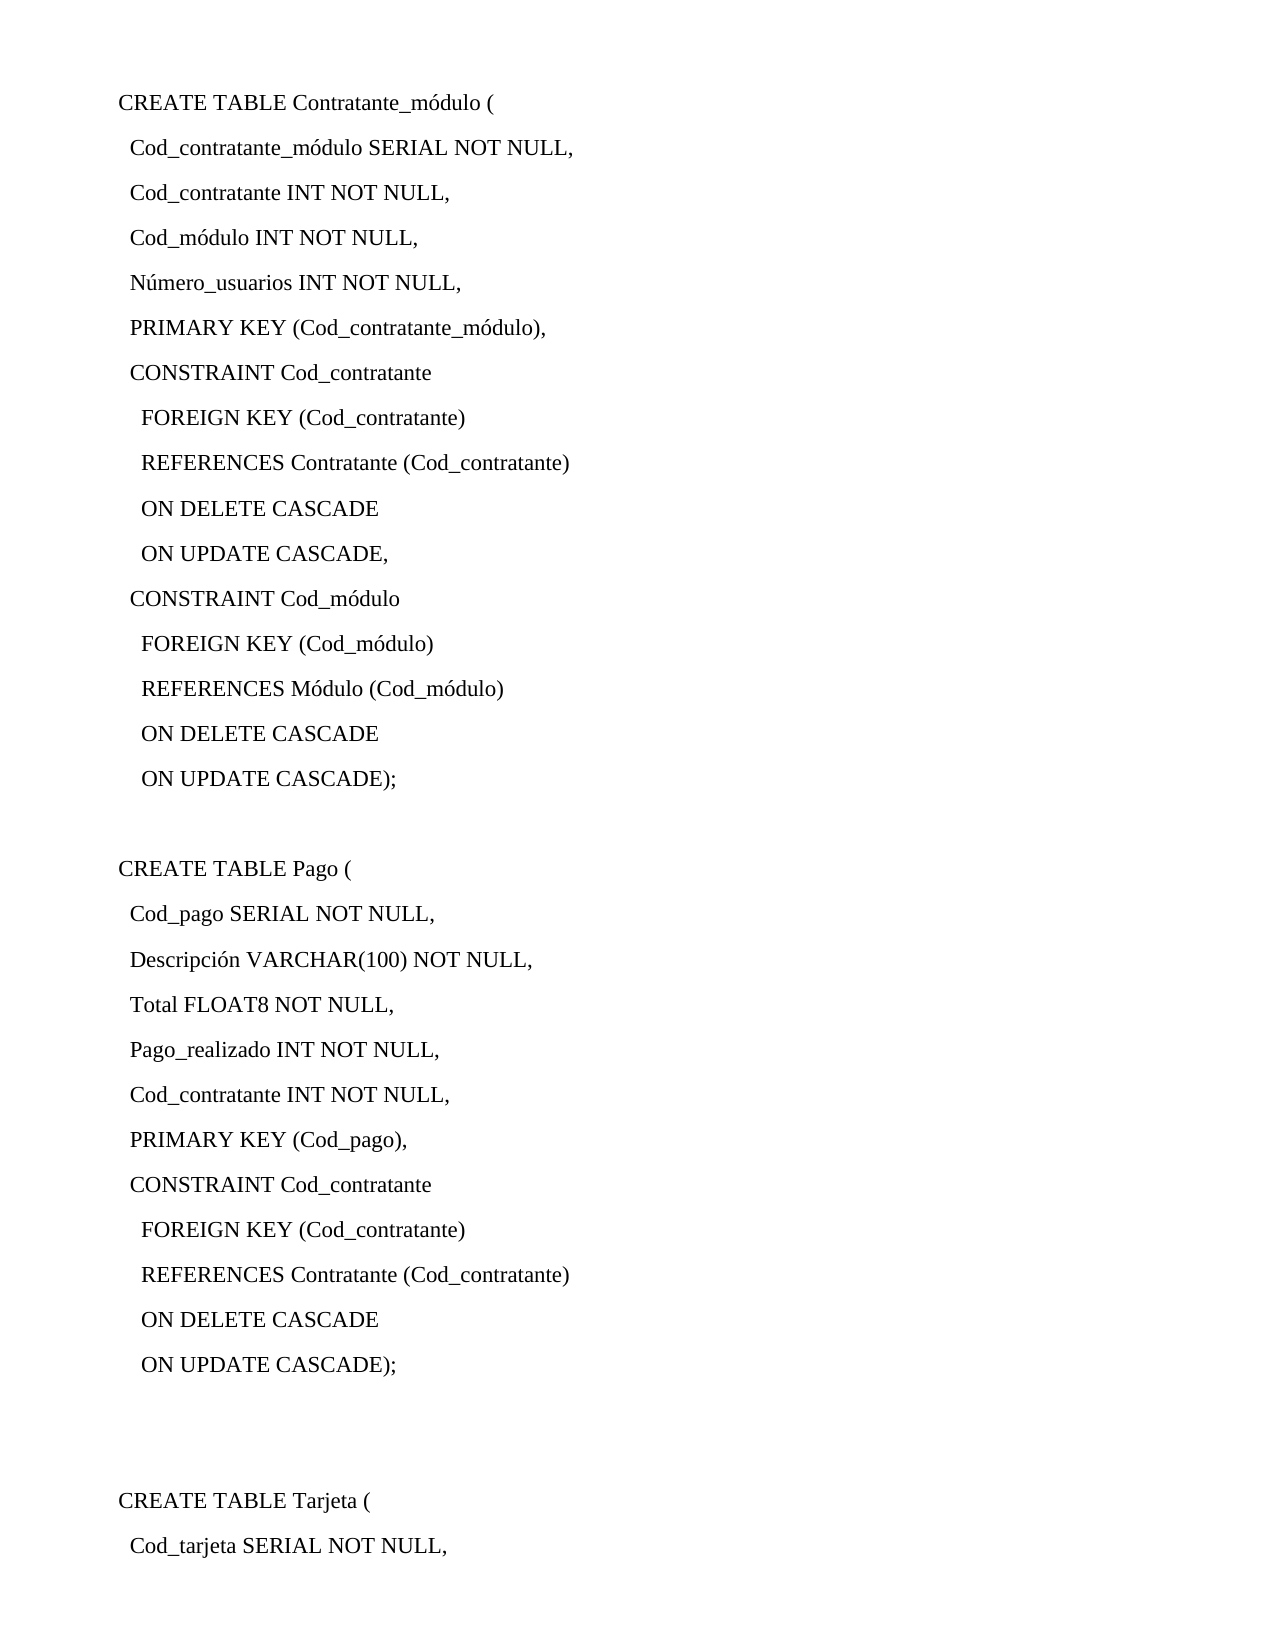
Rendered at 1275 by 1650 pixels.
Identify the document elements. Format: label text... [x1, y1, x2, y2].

text CONSTRAINT Cod_contratante [118, 1171, 1157, 1197]
text ON DELETE CASCADE [118, 1306, 1157, 1333]
text ON DELETE CASCADE [118, 494, 1157, 521]
text PRIMARY KEY (Cod_contratante_módulo), [118, 314, 1157, 341]
text CREATE TABLE Pago ( [118, 855, 1157, 882]
text Pago_realizado INT NOT NULL, [118, 1036, 1157, 1062]
text CONSTRAINT Cod_módulo [118, 585, 1157, 611]
text Cod_contratante INT NOT NULL, [118, 179, 1157, 205]
text FOREIGN KEY (Cod_contratante) [118, 1216, 1157, 1243]
text ON UPDATE CASCADE, [118, 540, 1157, 566]
text CONSTRAINT Cod_contratante [118, 359, 1157, 386]
text Total FLOAT8 NOT NULL, [118, 991, 1157, 1017]
text Número_usuarios INT NOT NULL, [118, 269, 1157, 295]
text FOREIGN KEY (Cod_contratante) [118, 404, 1157, 431]
text ON UPDATE CASCADE); [118, 765, 1157, 792]
text ON DELETE CASCADE [118, 720, 1157, 746]
text CREATE TABLE Tarjeta ( [118, 1487, 1157, 1513]
text Cod_contratante INT NOT NULL, [118, 1081, 1157, 1107]
text Descripción VARCHAR(100) NOT NULL, [118, 946, 1157, 972]
text REFERENCES Módulo (Cod_módulo) [118, 675, 1157, 701]
text PRIMARY KEY (Cod_pago), [118, 1126, 1157, 1152]
text REFERENCES Contratante (Cod_contratante) [118, 449, 1157, 476]
text Cod_módulo INT NOT NULL, [118, 224, 1157, 250]
text FOREIGN KEY (Cod_módulo) [118, 630, 1157, 656]
text ON UPDATE CASCADE); [118, 1352, 1157, 1378]
text REFERENCES Contratante (Cod_contratante) [118, 1261, 1157, 1288]
text Cod_contratante_módulo SERIAL NOT NULL, [118, 134, 1157, 160]
text CREATE TABLE Contratante_módulo ( [118, 89, 1157, 115]
text Cod_pago SERIAL NOT NULL, [118, 901, 1157, 927]
text Cod_tarjeta SERIAL NOT NULL, [118, 1532, 1157, 1558]
